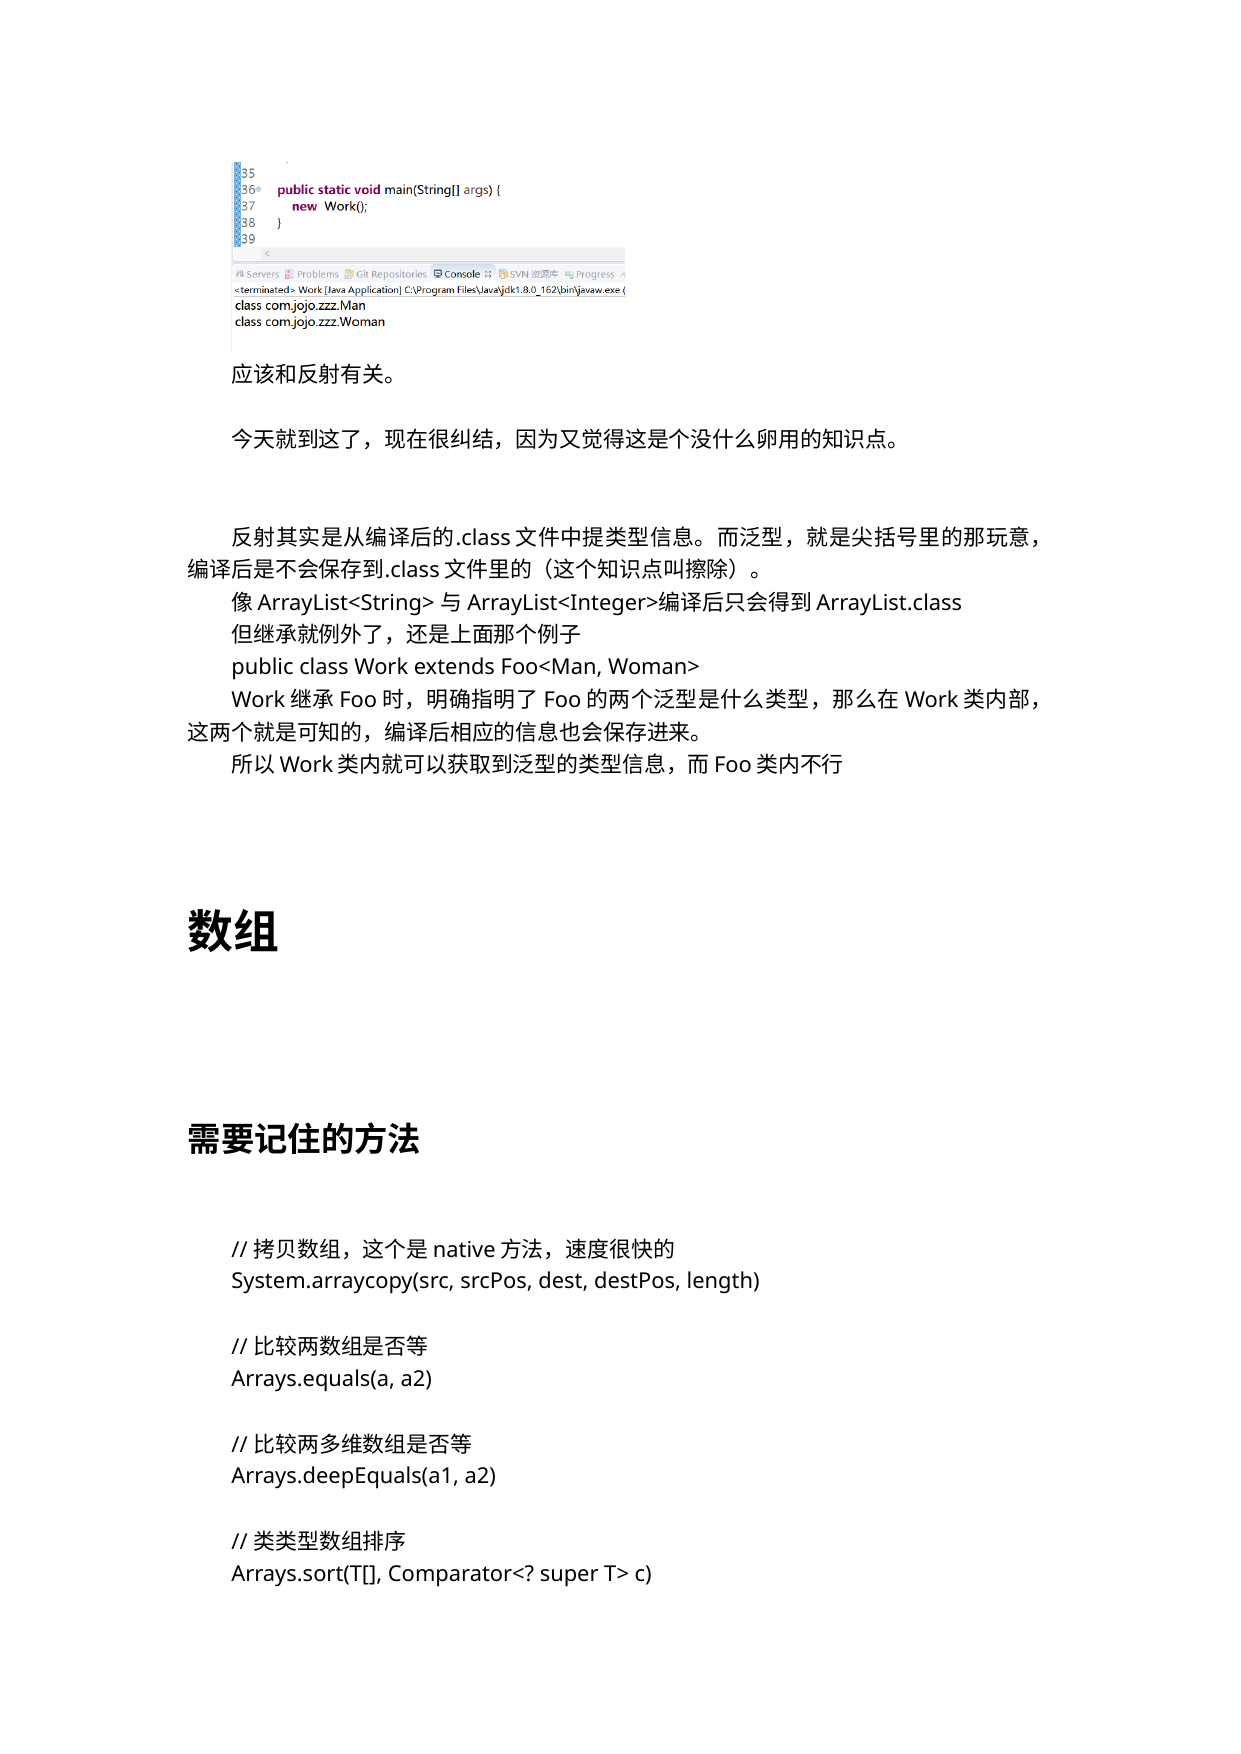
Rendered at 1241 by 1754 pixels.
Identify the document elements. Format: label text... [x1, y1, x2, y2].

list // 比较两数组是否等 [187, 1329, 1053, 1361]
list Arrays.deepEquals(a1, a2) [187, 1459, 1053, 1491]
list Arrays.sort(T[], Comparator<? super T> c) [187, 1556, 1053, 1589]
list 今天就到这了，现在很纠结，因为又觉得这是个没什么卵用的知识点。 [187, 422, 1053, 454]
subtitle 需要记住的方法 [187, 1104, 1053, 1169]
list 所以Work类内就可以获取到泛型的类型信息，而Foo类内不行 [187, 747, 1053, 779]
list 应该和反射有关。 [187, 357, 1053, 389]
list // 比较两多维数组是否等 [187, 1426, 1053, 1459]
list Work继承Foo时，明确指明了Foo的两个泛型是什么类型，那么在Work类内部，这两个就是可知的，编译后相应的信息也会保存进来。 [187, 682, 1053, 747]
list 像ArrayList<String> 与 ArrayList<Integer>编译后只会得到ArrayList.class [187, 584, 1053, 617]
list Arrays.equals(a, a2) [187, 1361, 1053, 1394]
list // 拷贝数组，这个是native方法，速度很快的 [187, 1231, 1053, 1264]
subtitle 数组 [187, 880, 1053, 977]
list public class Work extends Foo<Man, Woman> [187, 649, 1053, 682]
list 但继承就例外了，还是上面那个例子 [187, 617, 1053, 649]
list // 类类型数组排序 [187, 1524, 1053, 1556]
list 反射其实是从编译后的.class文件中提类型信息。而泛型，就是尖括号里的那玩意，编译后是不会保存到.class文件里的（这个知识点叫擦除）。 [187, 519, 1053, 584]
list System.arraycopy(src, srcPos, dest, destPos, length) [187, 1264, 1053, 1296]
picture [231, 162, 625, 352]
